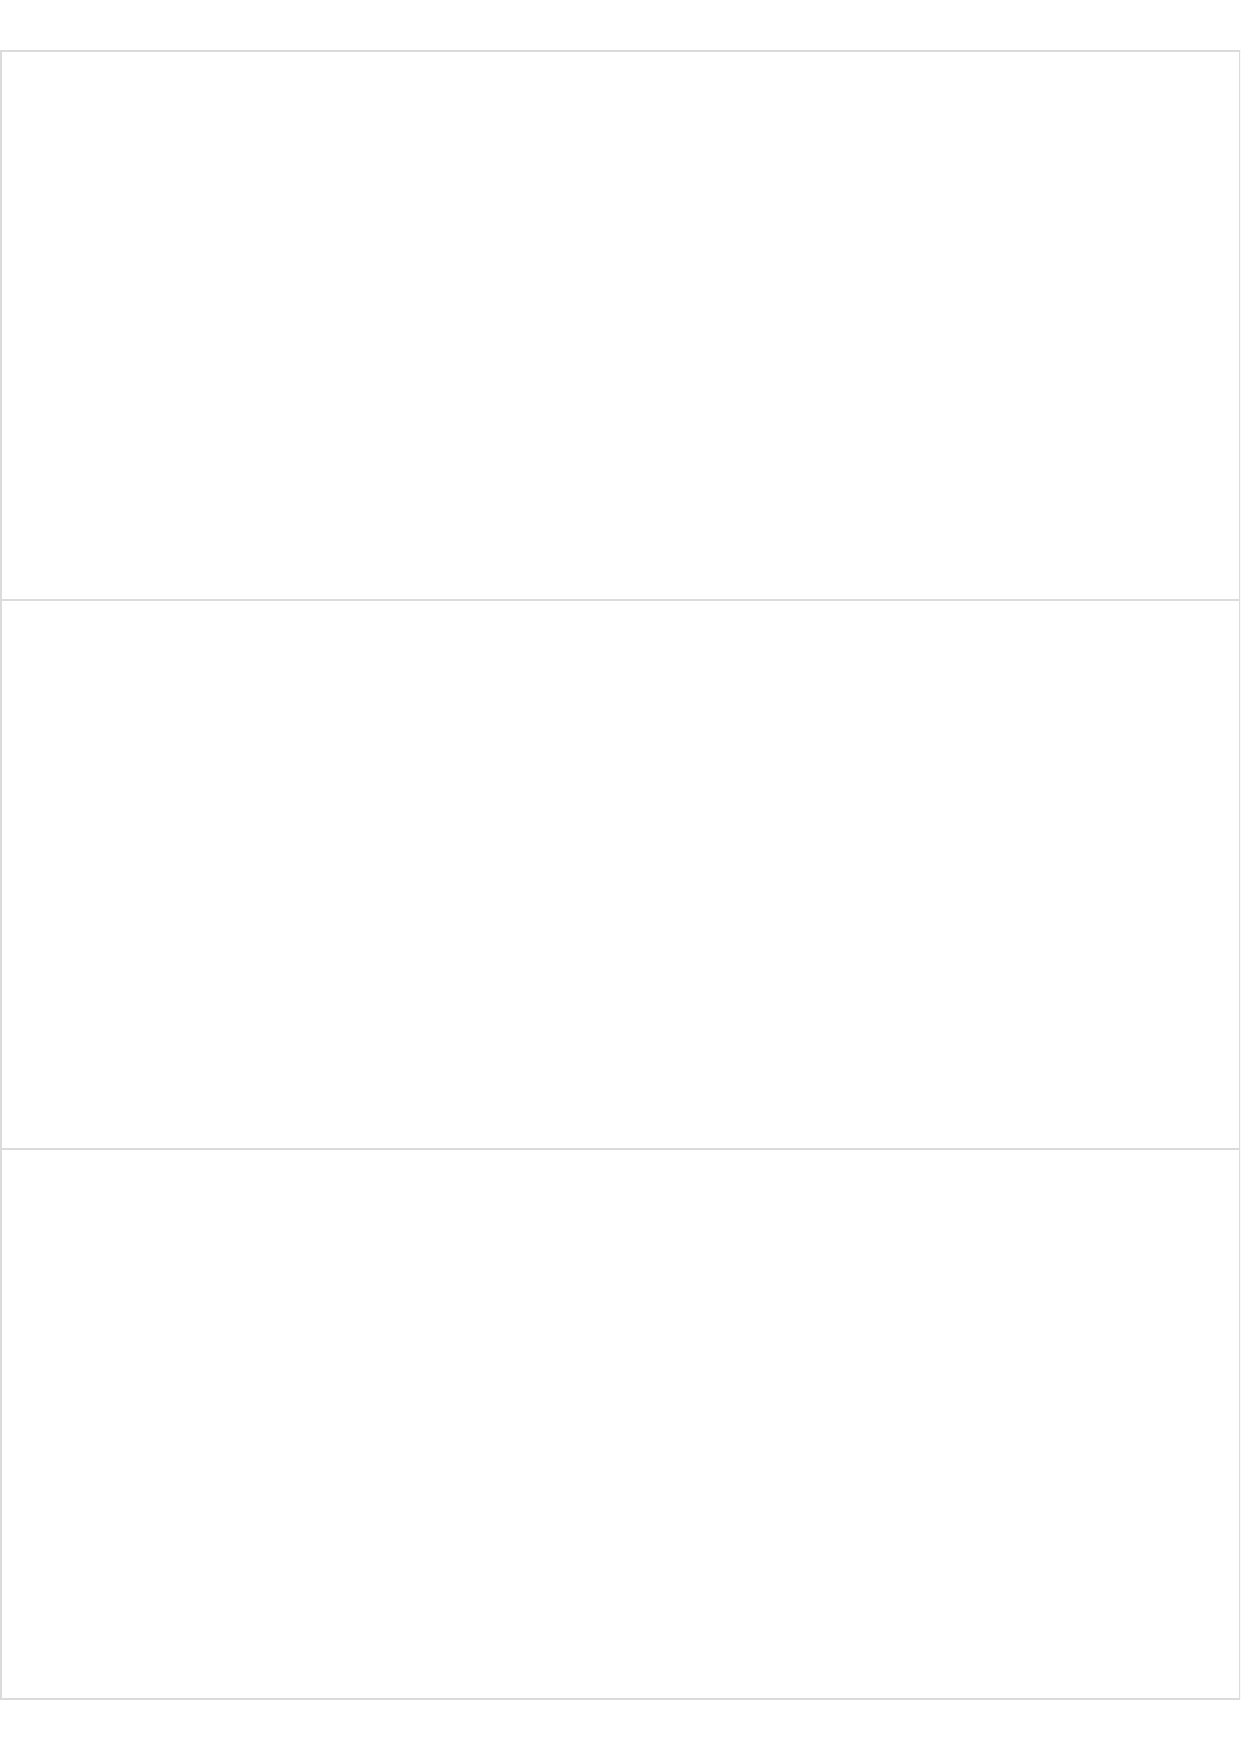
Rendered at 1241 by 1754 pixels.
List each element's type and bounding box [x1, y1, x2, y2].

table_cell [2, 1150, 1239, 1697]
table_cell [2, 601, 1239, 1148]
table_header [2, 52, 1239, 599]
